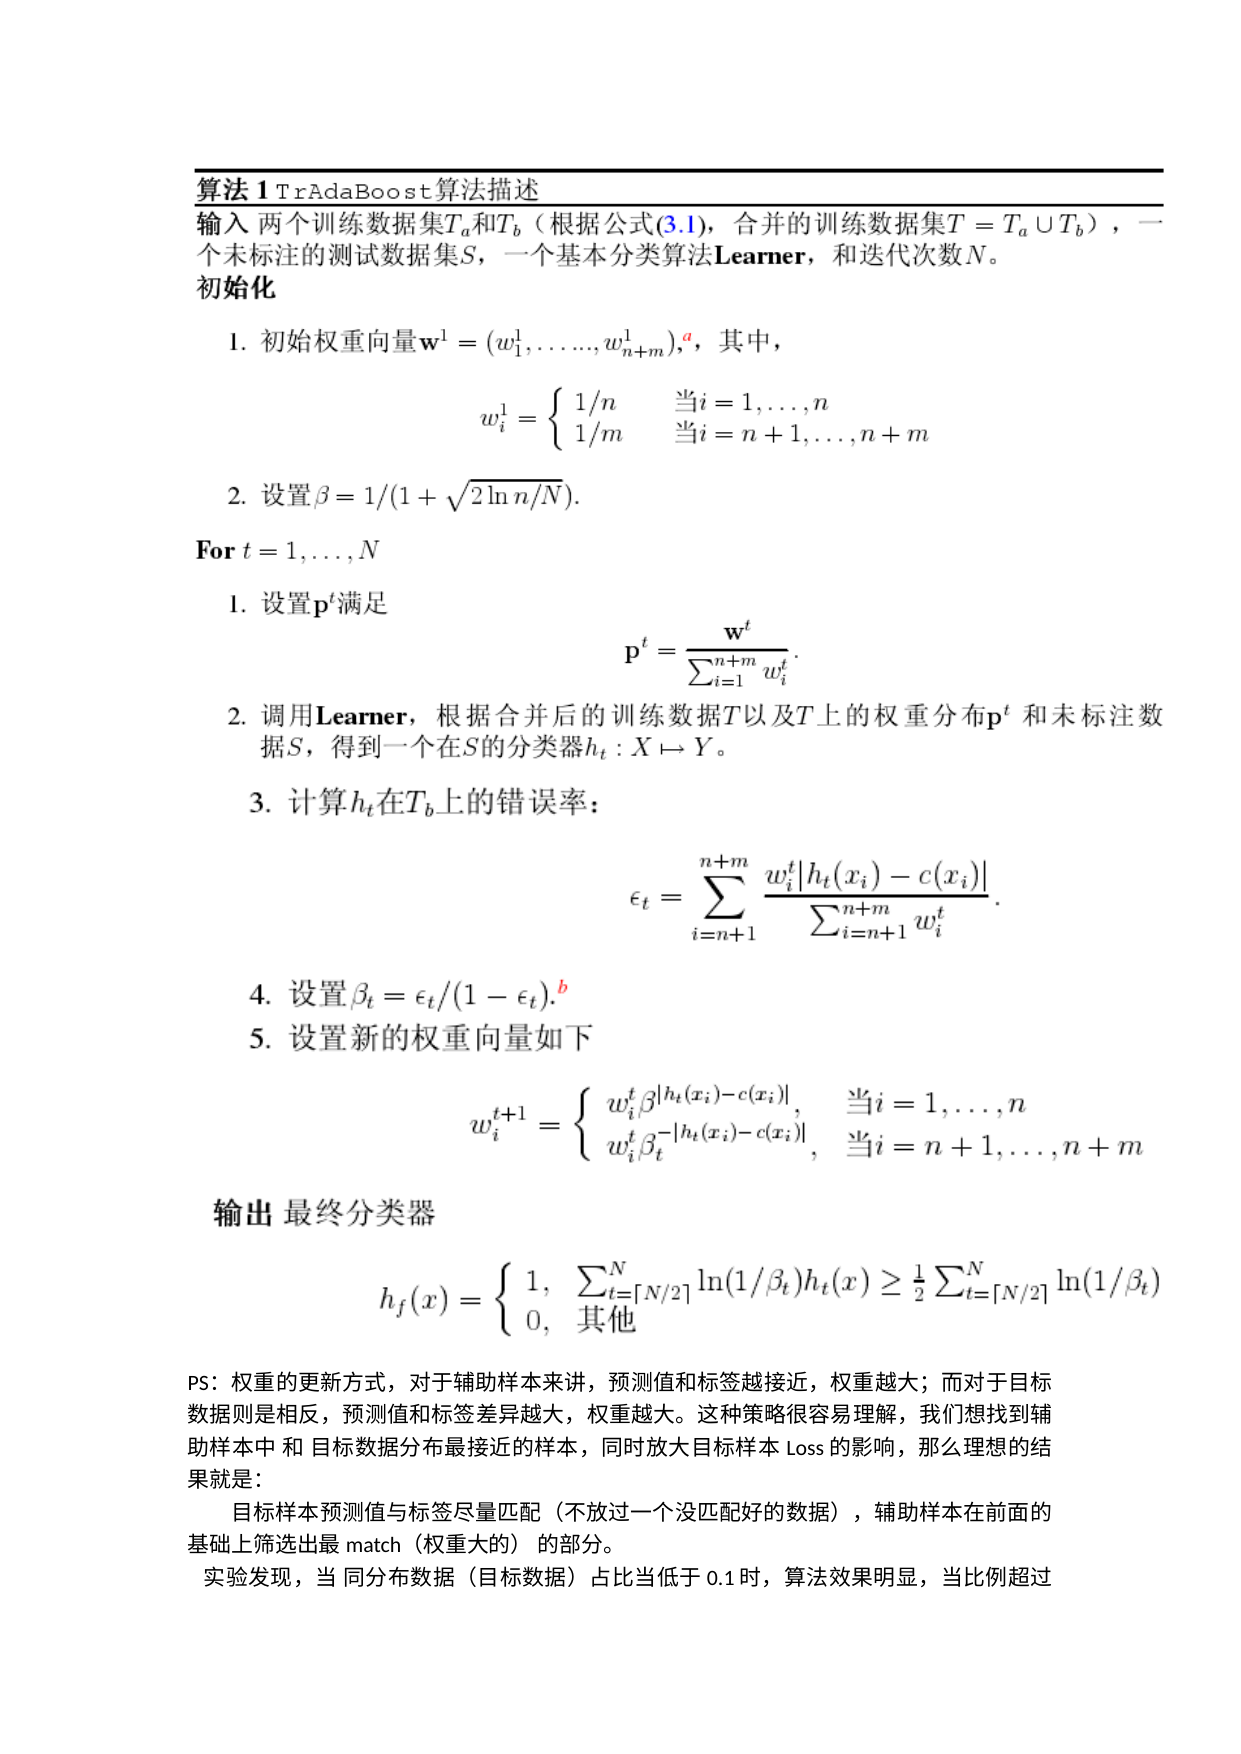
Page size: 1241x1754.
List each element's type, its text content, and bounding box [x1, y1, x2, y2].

picture [187, 779, 1229, 1350]
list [187, 1559, 1053, 1592]
list 目标样本预测值与标签尽量匹配（不放过一个没匹配好的数据），辅助样本在前面的基础上筛选出最 match（权重大的） 的部分。 [187, 1494, 1053, 1559]
list PS：权重的更新方式，对于辅助样本来讲，预测值和标签越接近，权重越大；而对于目标数据则是相反，预测值和标签差异越大，权重越大。这种策略很容易理解，我们想找到辅助样本中 和 目标数据分布最接近的样本，同时放大目标样本Loss的影响，那么理想的结果就是： [187, 1364, 1053, 1494]
picture [187, 162, 1182, 765]
